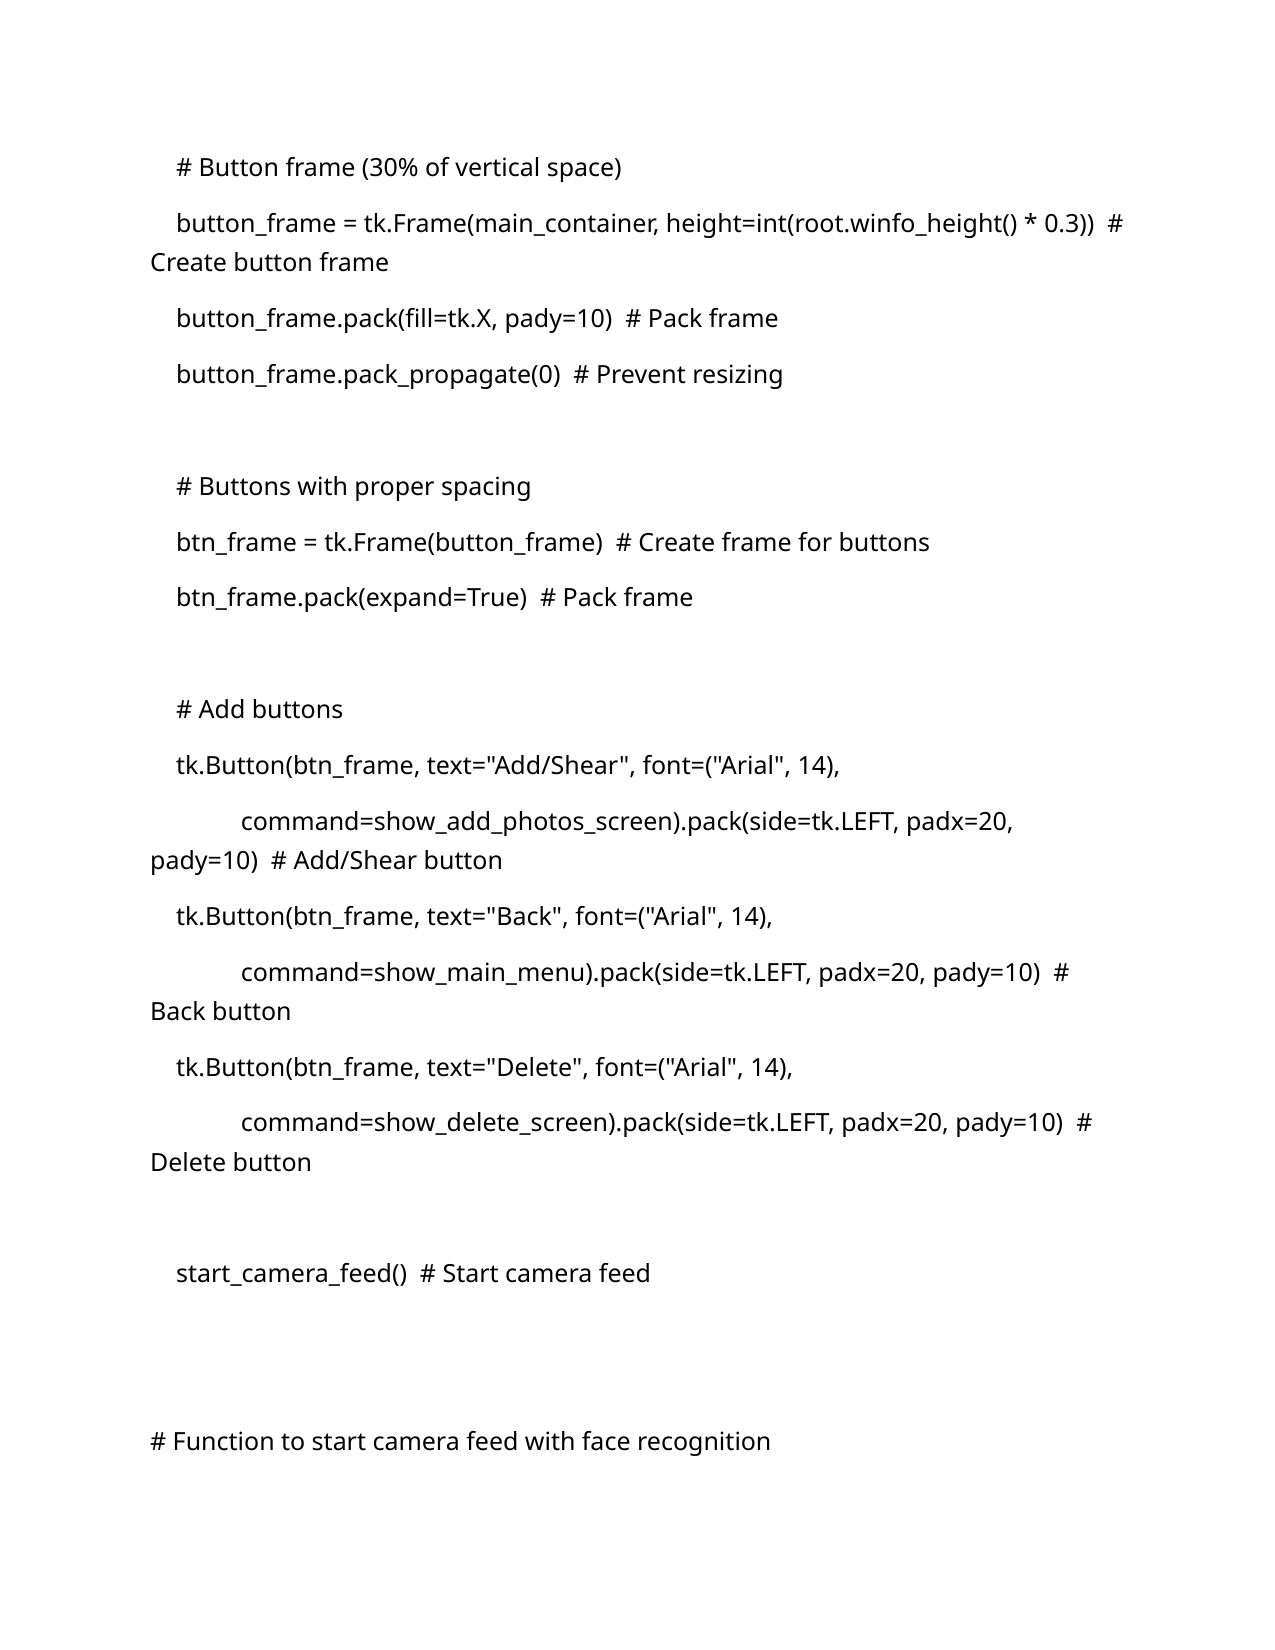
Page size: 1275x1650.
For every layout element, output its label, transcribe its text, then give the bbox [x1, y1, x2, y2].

text command=show_add_photos_screen).pack(side=tk.LEFT, padx=20, pady=10) # Add/Shear button [150, 803, 1125, 877]
text # Button frame (30% of vertical space) [150, 150, 1125, 184]
text # Buttons with proper spacing [150, 468, 1125, 502]
text tk.Button(btn_frame, text="Add/Shear", font=("Arial", 14), [150, 747, 1125, 782]
text command=show_delete_screen).pack(side=tk.LEFT, padx=20, pady=10) # Delete button [150, 1105, 1125, 1178]
text button_frame.pack_propagate(0) # Prevent resizing [150, 357, 1125, 391]
text button_frame.pack(fill=tk.X, pady=10) # Pack frame [150, 301, 1125, 335]
text command=show_main_menu).pack(side=tk.LEFT, padx=20, pady=10) # Back button [150, 954, 1125, 1027]
text # Function to start camera feed with face recognition [150, 1423, 1125, 1457]
text btn_frame.pack(expand=True) # Pack frame [150, 580, 1125, 614]
text # Add buttons [150, 692, 1125, 726]
text btn_frame = tk.Frame(button_frame) # Create frame for buttons [150, 524, 1125, 558]
text tk.Button(btn_frame, text="Back", font=("Arial", 14), [150, 898, 1125, 932]
text button_frame = tk.Frame(main_container, height=int(root.winfo_height() * 0.3)) # Create button frame [150, 206, 1125, 279]
text tk.Button(btn_frame, text="Delete", font=("Arial", 14), [150, 1049, 1125, 1083]
text start_camera_feed() # Start camera feed [150, 1256, 1125, 1290]
